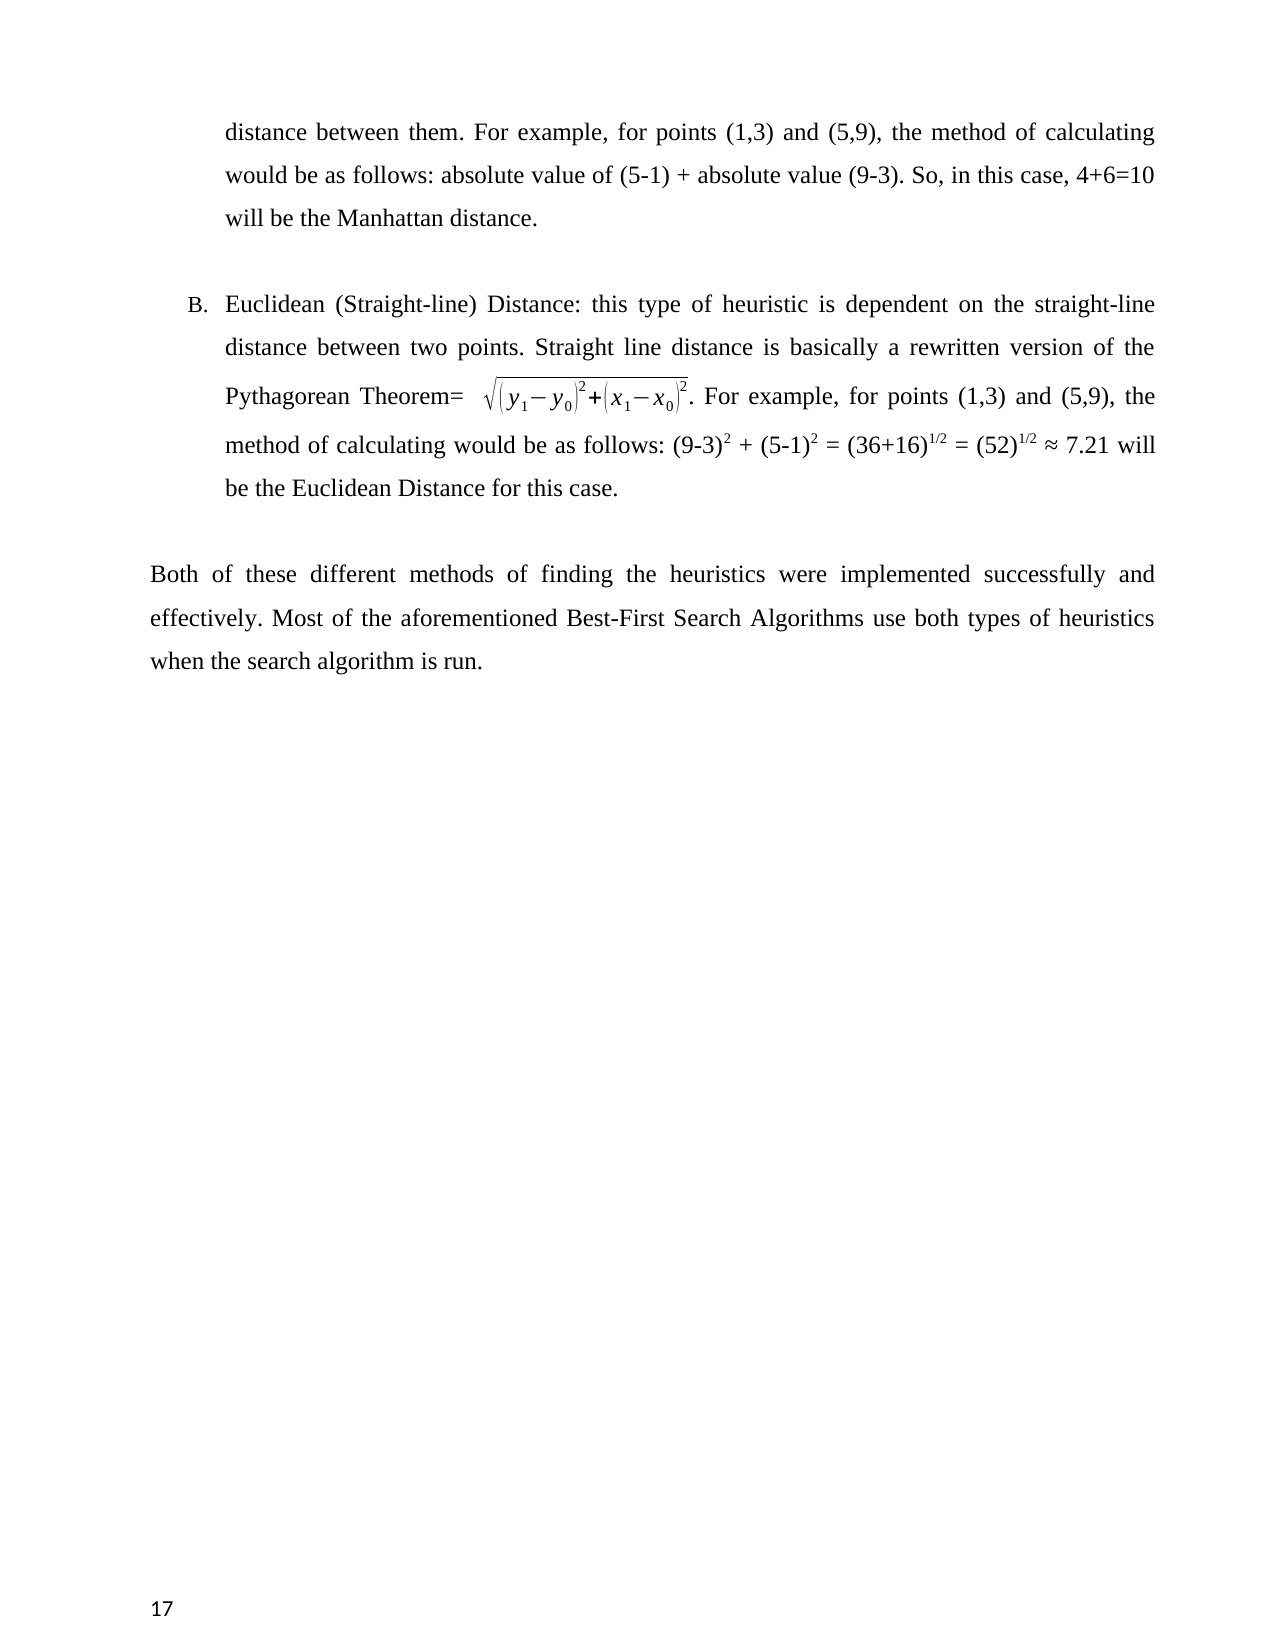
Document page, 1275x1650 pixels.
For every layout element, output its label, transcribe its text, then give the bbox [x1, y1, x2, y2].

list Euclidean (Straight-line) Distance: this type of heuristic is dependent on the straight-line distance between two points. Straight line distance is basically a rewritten version of the Pythagorean Theorem= . For example, for points (1,3) and (5,9), the method of calculating would be as follows: (9-3)2 + (5-1)2 = (36+16)1/2 = (52)1/2 ≈ 7.21 will be the Euclidean Distance for this case. [187, 289, 1156, 502]
text Both of these different methods of finding the heuristics were implemented successfully and effectively. Most of the aforementioned Best-First Search Algorithms use both types of heuristics when the search algorithm is run. [150, 559, 1156, 674]
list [187, 117, 1156, 232]
